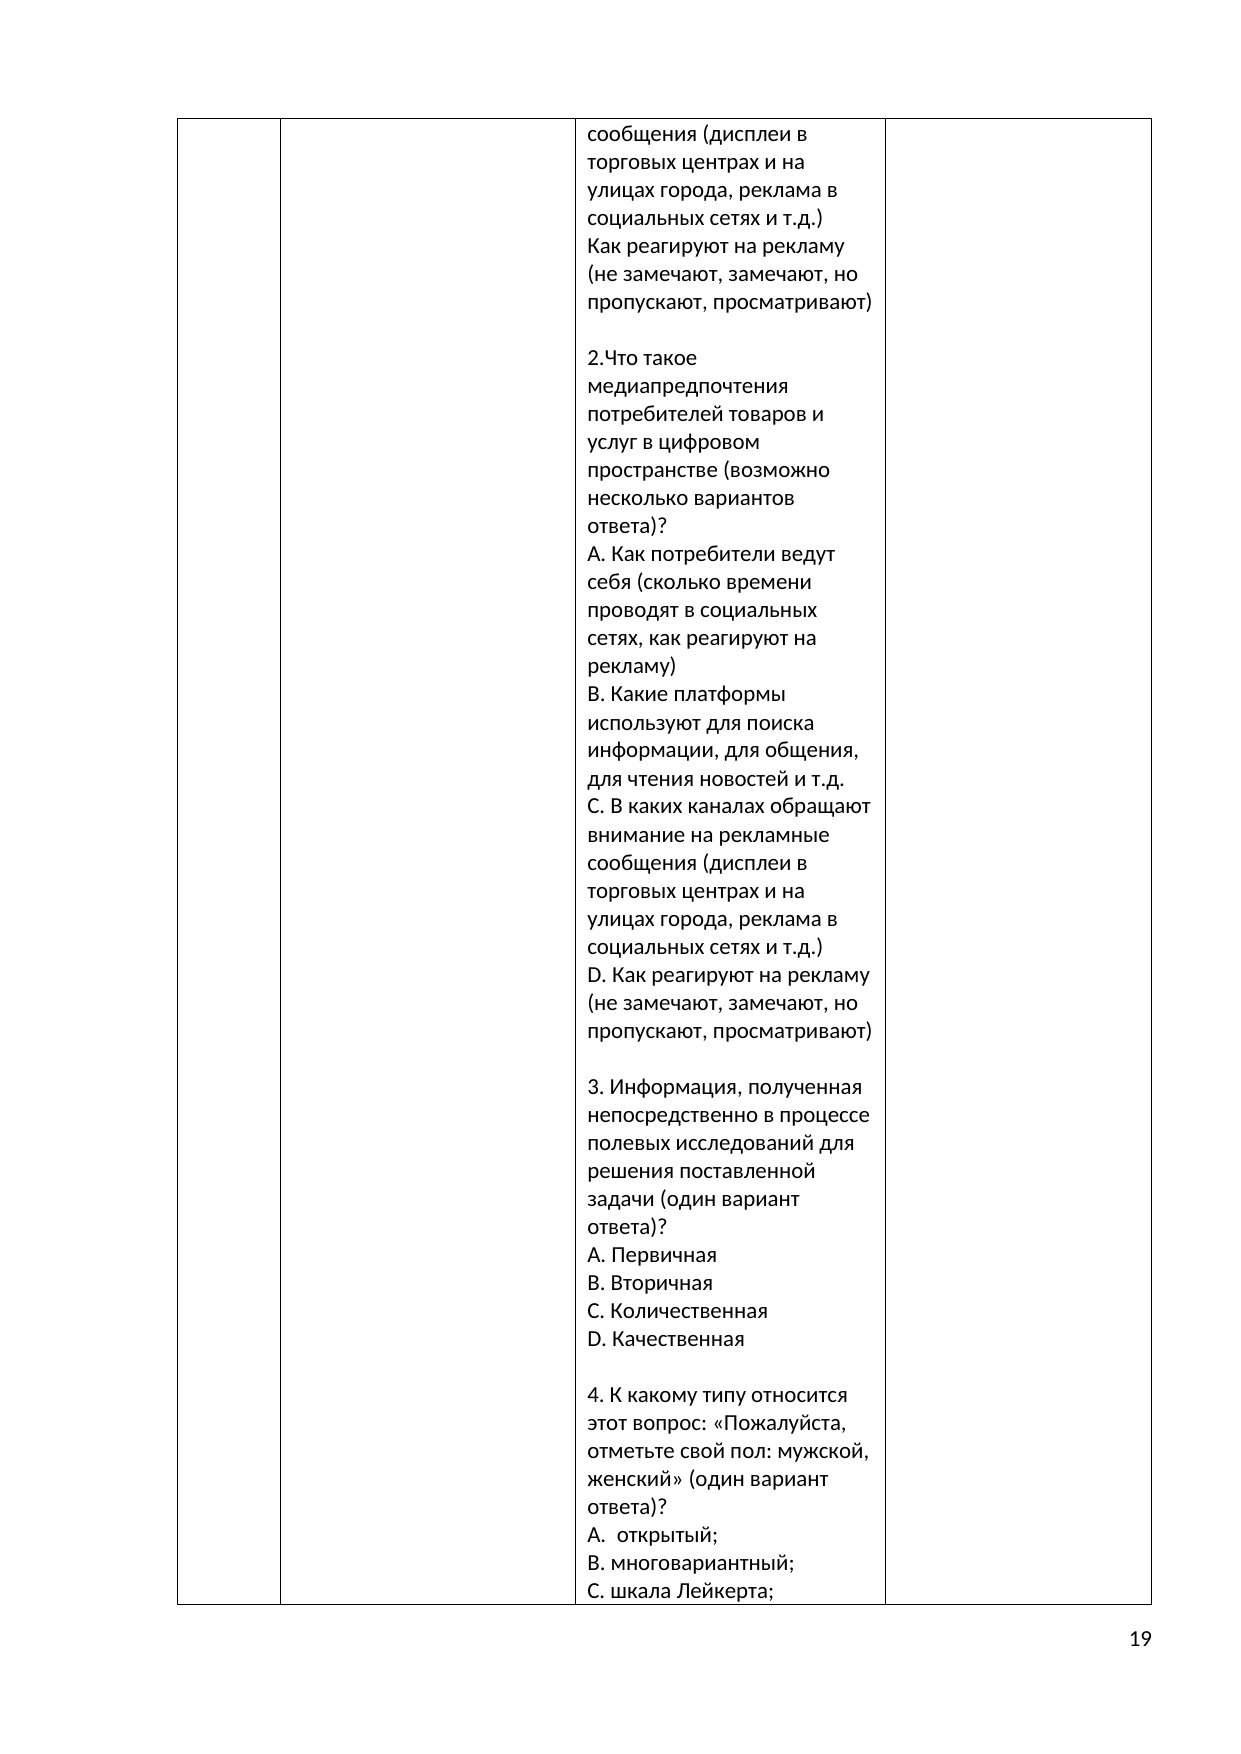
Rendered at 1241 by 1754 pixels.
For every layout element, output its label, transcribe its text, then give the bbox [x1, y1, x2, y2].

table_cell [576, 119, 885, 1604]
table_cell [281, 119, 575, 1604]
table_cell 2 [178, 119, 280, 1604]
table_cell [886, 119, 1151, 1604]
